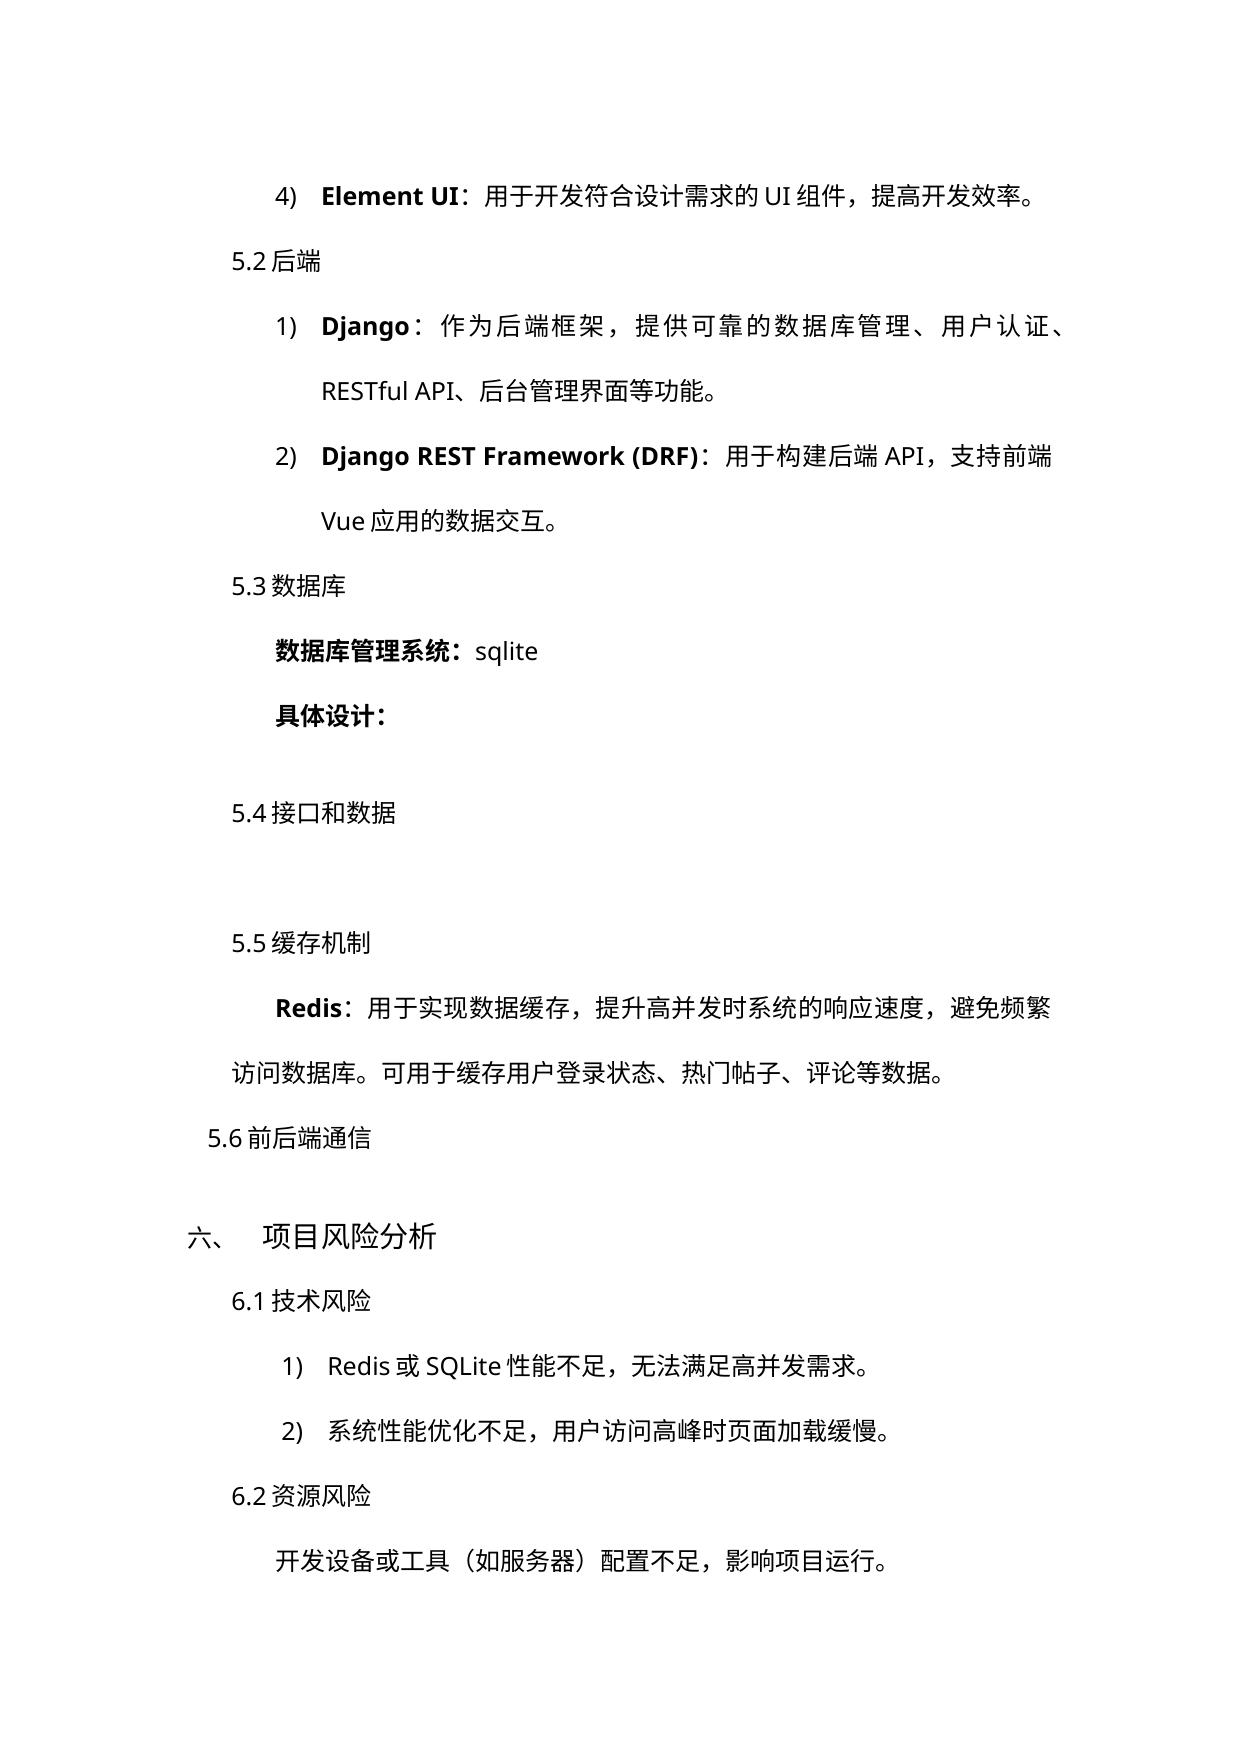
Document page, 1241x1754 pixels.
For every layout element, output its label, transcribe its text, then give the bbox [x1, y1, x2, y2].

text 5.6前后端通信 [187, 1104, 1053, 1169]
text 开发设备或工具（如服务器）配置不足，影响项目运行。 [231, 1527, 1053, 1592]
text 5.3数据库 [231, 552, 1053, 617]
text 具体设计： [231, 682, 1053, 747]
text 5.4接口和数据 [231, 779, 1053, 844]
text 5.2后端 [231, 227, 1053, 292]
text 6.2资源风险 [231, 1462, 1053, 1527]
list Django REST Framework (DRF)：用于构建后端API，支持前端Vue应用的数据交互。 [275, 422, 1053, 552]
text 6.1技术风险 [231, 1267, 1053, 1332]
list Element UI：用于开发符合设计需求的UI组件，提高开发效率。 [275, 162, 1053, 227]
text 5.5缓存机制 [231, 909, 1053, 974]
list Redis或SQLite性能不足，无法满足高并发需求。 [281, 1332, 1053, 1397]
list 系统性能优化不足，用户访问高峰时页面加载缓慢。 [281, 1397, 1053, 1462]
list 项目风险分析 [187, 1202, 1053, 1267]
text Redis：用于实现数据缓存，提升高并发时系统的响应速度，避免频繁访问数据库。可用于缓存用户登录状态、热门帖子、评论等数据。 [231, 974, 1053, 1104]
list Django：作为后端框架，提供可靠的数据库管理、用户认证、RESTful API、后台管理界面等功能。 [275, 292, 1053, 422]
text 数据库管理系统：sqlite [231, 617, 1053, 682]
